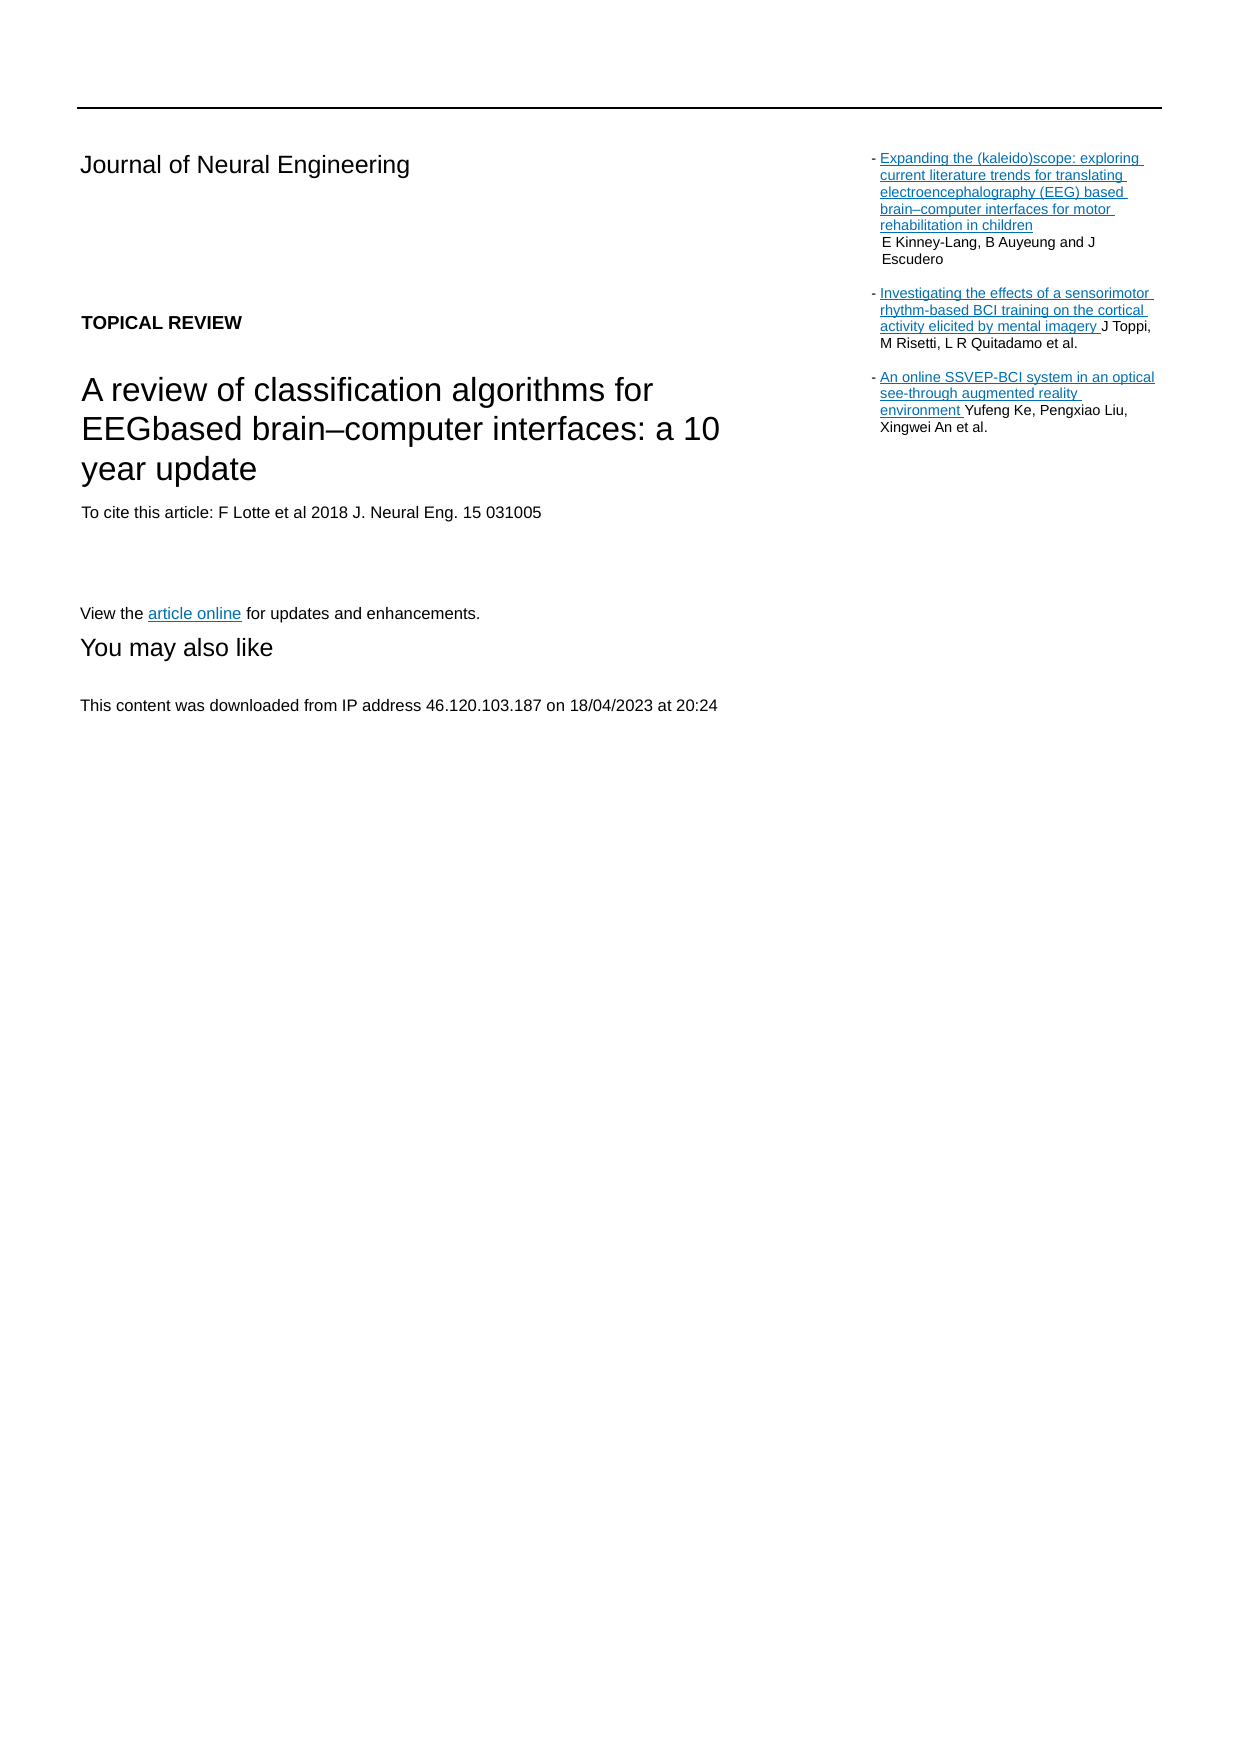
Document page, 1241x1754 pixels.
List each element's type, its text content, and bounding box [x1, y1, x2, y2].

text View the article online for updates and enhancements. [80, 604, 746, 623]
subtitle TOPICAL REVIEW [81, 312, 498, 333]
text A review of classification algorithms for EEGbased brain–computer interfaces: a 10 year update [81, 369, 746, 488]
list Investigating the effects of a sensorimotor rhythm-based BCI training on the cortical activity elicited by mental imagery J Toppi, M Risetti, L R Quitadamo et al. [871, 284, 1157, 352]
text Journal of Neural Engineering [80, 150, 746, 179]
text To cite this article: F Lotte et al 2018 J. Neural Eng. 15 031005 [81, 503, 746, 522]
text You may also like [80, 633, 746, 662]
text This content was downloaded from IP address 46.120.103.187 on 18/04/2023 at 20:24 [80, 696, 1157, 715]
text E Kinney-Lang, B Auyeung and J Escudero [882, 234, 1157, 267]
list Expanding the (kaleido)scope: exploring current literature trends for translating electroencephalography (EEG) based brain–computer interfaces for motor rehabilitation in children [871, 150, 1157, 234]
list An online SSVEP-BCI system in an optical see-through augmented reality environment Yufeng Ke, Pengxiao Liu, Xingwei An et al. [871, 368, 1157, 436]
